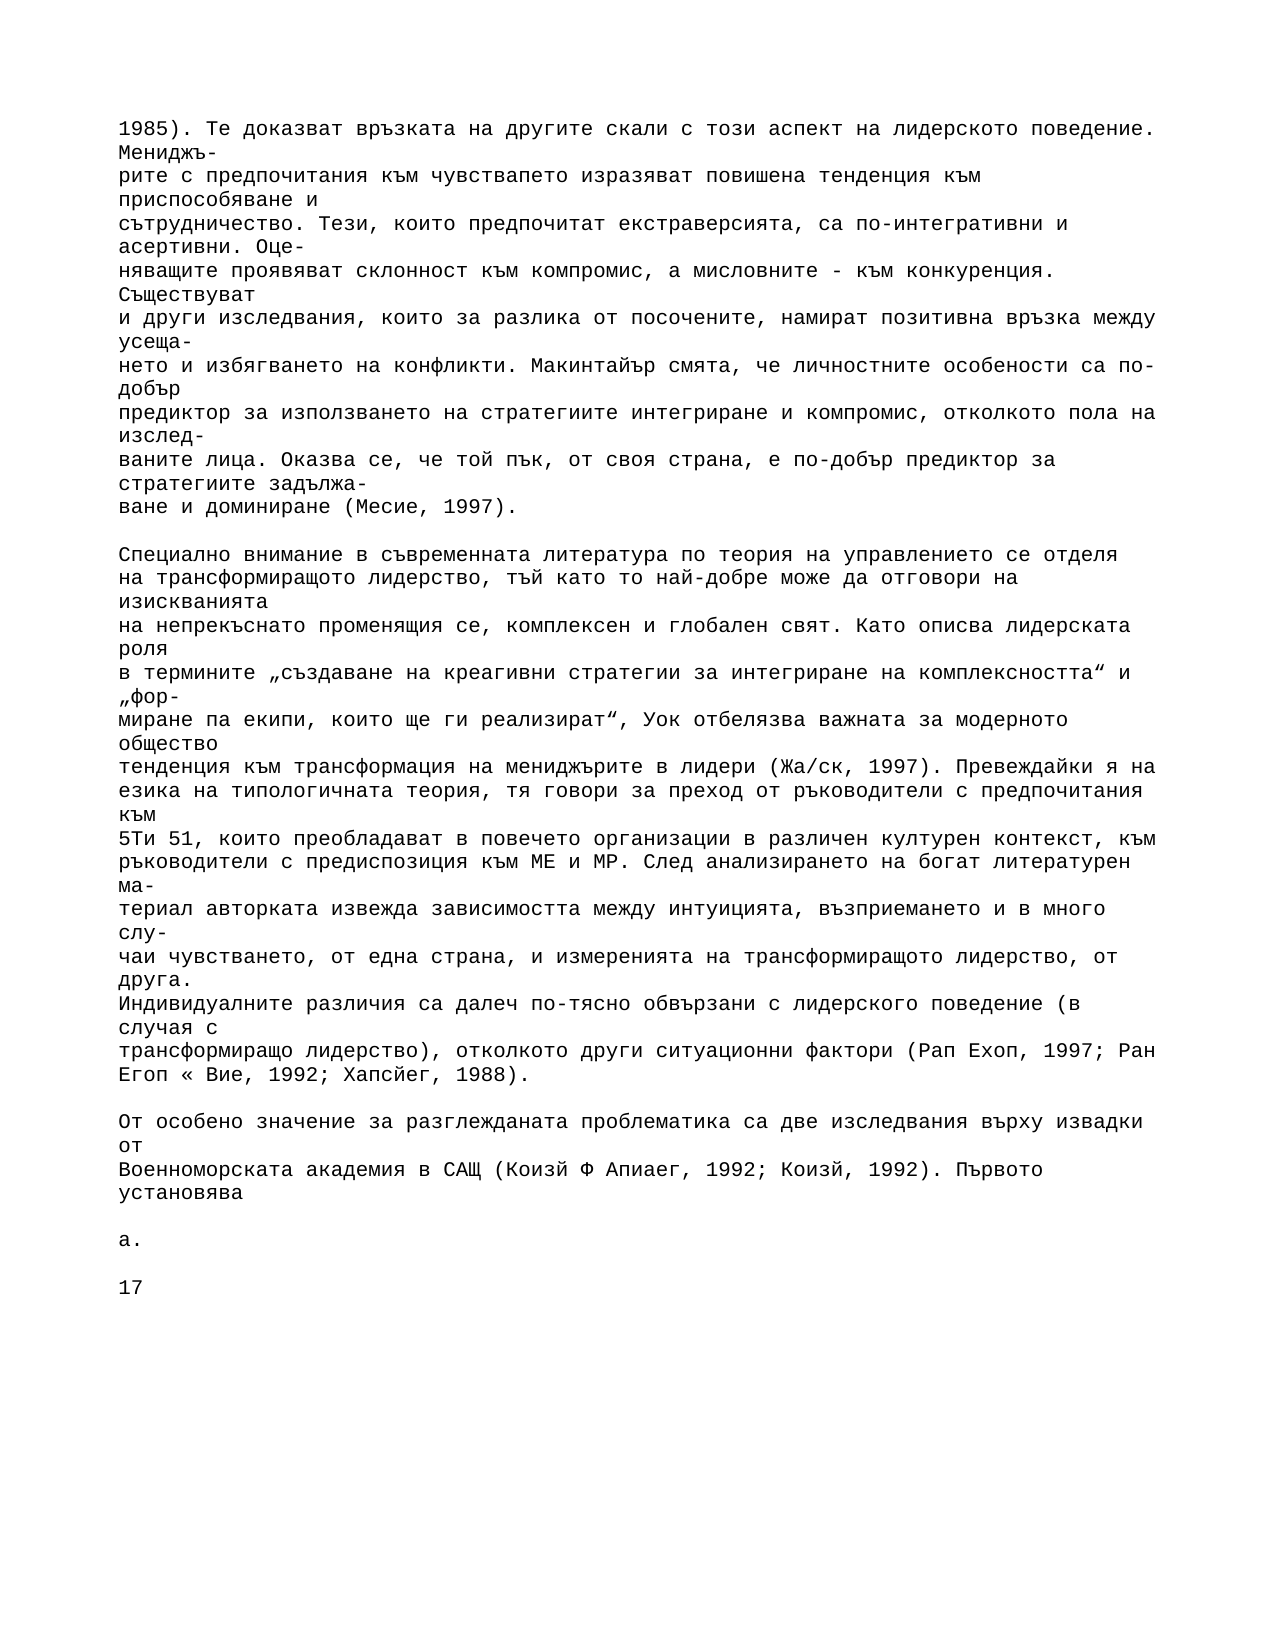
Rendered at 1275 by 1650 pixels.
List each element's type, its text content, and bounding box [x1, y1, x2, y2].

text ръководители с предиспозиция към МЕ и МР. След анализирането на богат литературен ма- [118, 851, 1157, 898]
text Егоп « Вие, 1992; Хапсйег, 1988). [118, 1064, 1157, 1088]
text От особено значение за разглежданата проблематика са две изследвания върху извадки от [118, 1111, 1157, 1158]
text на трансформиращото лидерство, тъй като то най-добре може да отговори на изискванията [118, 567, 1157, 615]
text 1985). Те доказват връзката на другите скали с този аспект на лидерското поведение. Мениджъ- [118, 118, 1157, 165]
text миране па екипи, които ще ги реализират“, Уок отбелязва важната за модерното общество [118, 709, 1157, 757]
text предиктор за използването на стратегиите интегриране и компромис, отколкото пола на изслед- [118, 402, 1157, 449]
text ване и доминиране (Месие, 1997). [118, 496, 1157, 520]
text чаи чувстването, от една страна, и измеренията на трансформиращото лидерство, от друга. [118, 946, 1157, 993]
text нето и избягването на конфликти. Макинтайър смята, че личностните особености са по-добър [118, 354, 1157, 402]
text а. [118, 1229, 1157, 1253]
text трансформиращо лидерство), отколкото други ситуационни фактори (Рап Ехоп, 1997; Ран [118, 1040, 1157, 1064]
text рите с предпочитания към чувствапето изразяват повишена тенденция към приспособяване и [118, 165, 1157, 213]
text 5Ти 51, които преобладават в повечето организации в различен културен контекст, към [118, 827, 1157, 851]
text ваните лица. Оказва се, че той пък, от своя страна, е по-добър предиктор за стратегиите задължа- [118, 449, 1157, 496]
text и други изследвания, които за разлика от посочените, намират позитивна връзка между усеща- [118, 307, 1157, 354]
text Специално внимание в съвременната литература по теория на управлението се отделя [118, 544, 1157, 567]
text няващите проявяват склонност към компромис, а мисловните - към конкуренция. Съществуват [118, 260, 1157, 307]
text тенденция към трансформация на мениджърите в лидери (Жа/ск, 1997). Превеждайки я на [118, 757, 1157, 780]
text териал авторката извежда зависимостта между интуицията, възприемането и в много слу- [118, 898, 1157, 946]
text езика на типологичната теория, тя говори за преход от ръководители с предпочитания към [118, 780, 1157, 827]
text Военноморската академия в САЩ (Коизй Ф Апиаег, 1992; Коизй, 1992). Първото установява [118, 1158, 1157, 1206]
text Индивидуалните различия са далеч по-тясно обвързани с лидерского поведение (в случая с [118, 993, 1157, 1040]
text 17 [118, 1277, 1157, 1300]
text на непрекъснато променящия се, комплексен и глобален свят. Като описва лидерската роля [118, 615, 1157, 662]
text в термините „създаване на креагивни стратегии за интегриране на комплексността“ и „фор- [118, 662, 1157, 709]
text сътрудничество. Тези, които предпочитат екстраверсията, са по-интегративни и асертивни. Оце- [118, 213, 1157, 260]
